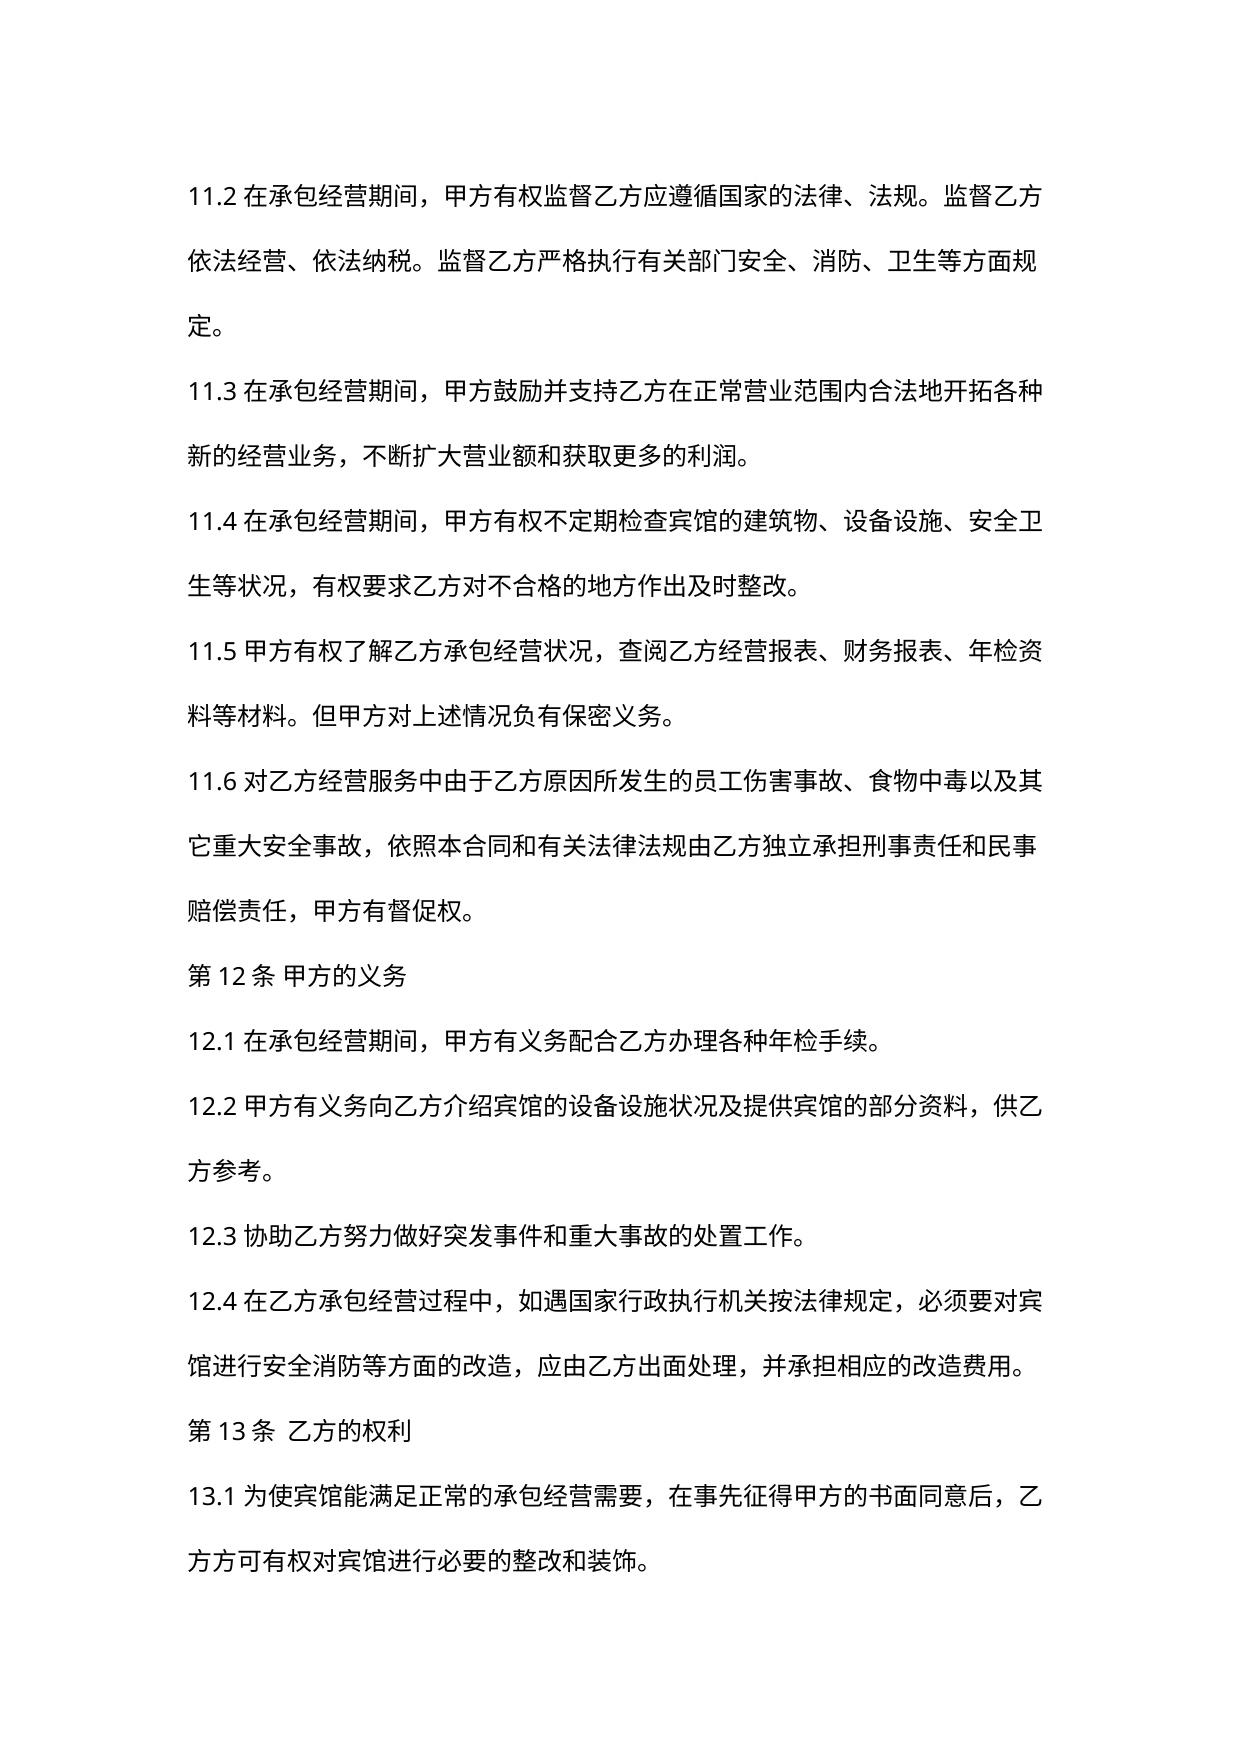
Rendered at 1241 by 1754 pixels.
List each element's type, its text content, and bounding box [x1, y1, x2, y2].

text 第12条 甲方的义务 [187, 942, 1053, 1007]
text 12.3 协助乙方努力做好突发事件和重大事故的处置工作。 [187, 1202, 1053, 1267]
text 12.2 甲方有义务向乙方介绍宾馆的设备设施状况及提供宾馆的部分资料，供乙方参考。 [187, 1072, 1053, 1202]
text 11.4 在承包经营期间，甲方有权不定期检查宾馆的建筑物、设备设施、安全卫生等状况，有权要求乙方对不合格的地方作出及时整改。 [187, 487, 1053, 617]
text 第13条 乙方的权利 [187, 1397, 1053, 1462]
text 11.3 在承包经营期间，甲方鼓励并支持乙方在正常营业范围内合法地开拓各种新的经营业务，不断扩大营业额和获取更多的利润。 [187, 357, 1053, 487]
text 12.4 在乙方承包经营过程中，如遇国家行政执行机关按法律规定，必须要对宾馆进行安全消防等方面的改造，应由乙方出面处理，并承担相应的改造费用。 [187, 1267, 1053, 1397]
text 11.5 甲方有权了解乙方承包经营状况，查阅乙方经营报表、财务报表、年检资料等材料。但甲方对上述情况负有保密义务。 [187, 617, 1053, 747]
text 13.1 为使宾馆能满足正常的承包经营需要，在事先征得甲方的书面同意后，乙方方可有权对宾馆进行必要的整改和装饰。 [187, 1462, 1053, 1592]
text 11.2 在承包经营期间，甲方有权监督乙方应遵循国家的法律、法规。监督乙方依法经营、依法纳税。监督乙方严格执行有关部门安全、消防、卫生等方面规定。 [187, 162, 1053, 357]
text 11.6 对乙方经营服务中由于乙方原因所发生的员工伤害事故、食物中毒以及其它重大安全事故，依照本合同和有关法律法规由乙方独立承担刑事责任和民事赔偿责任，甲方有督促权。 [187, 747, 1053, 942]
text 12.1 在承包经营期间，甲方有义务配合乙方办理各种年检手续。 [187, 1007, 1053, 1072]
